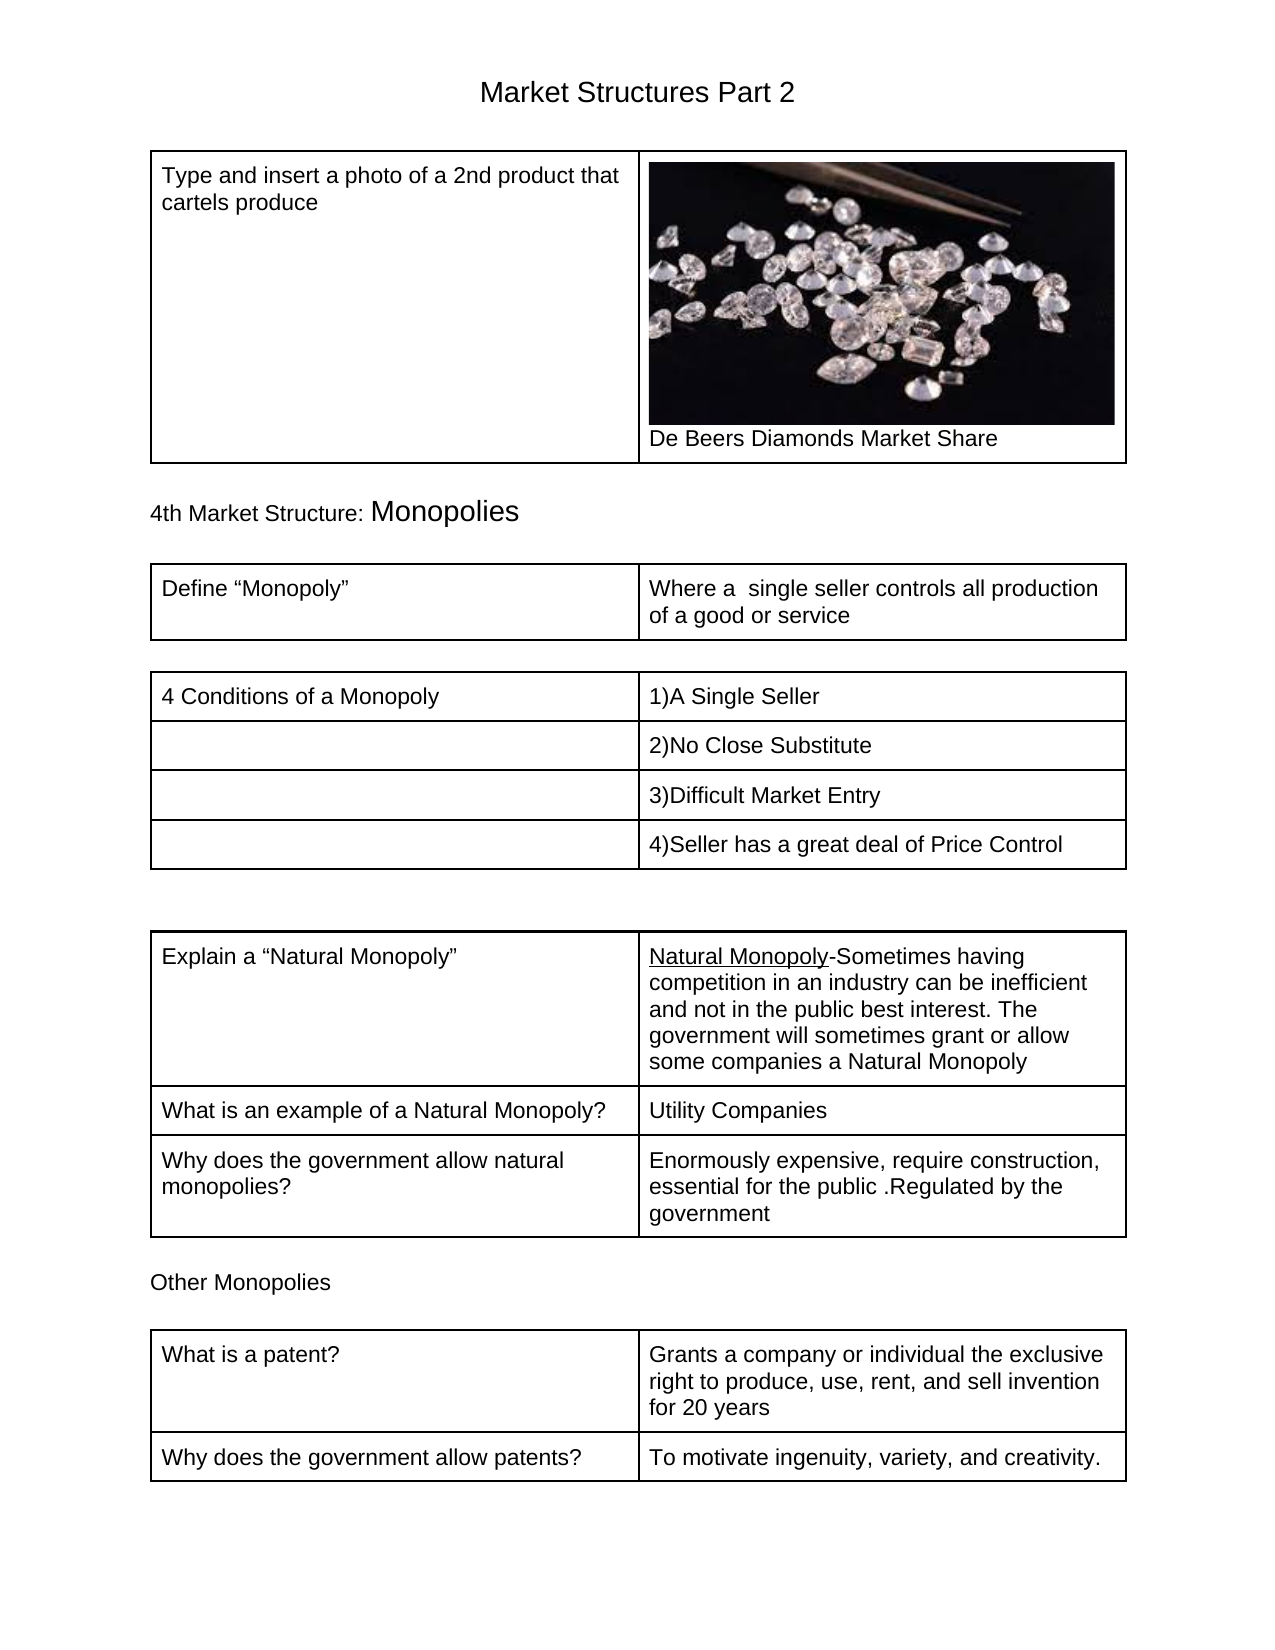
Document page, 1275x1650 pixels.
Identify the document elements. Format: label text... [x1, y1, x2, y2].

table_header Explain a “Natural Monopoly” [152, 933, 638, 1085]
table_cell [152, 1433, 638, 1480]
table_cell 3)Difficult Market Entry [640, 771, 1125, 818]
table_cell 2)No Close Substitute [640, 722, 1125, 769]
table_cell Enormously expensive, require construction, essential for the public .Regulated by the government [640, 1136, 1125, 1236]
table_header Define “Monopoly” [152, 565, 638, 638]
table_cell [152, 771, 638, 818]
table_cell What is an example of a Natural Monopoly? [152, 1087, 638, 1134]
table_cell Type and insert a photo of a 2nd product that cartels produce [152, 152, 638, 462]
table_header Where a single seller controls all production of a good or service [640, 565, 1125, 638]
picture [648, 162, 1115, 425]
table_header What is a patent? [152, 1331, 638, 1431]
table_cell Why does the government allow natural monopolies? [152, 1136, 638, 1236]
text 4th Market Structure: Monopolies [150, 494, 1125, 528]
table_cell De Beers Diamonds Market Share [640, 152, 1125, 462]
table_cell [152, 722, 638, 769]
table_cell Utility Companies [640, 1087, 1125, 1134]
table_header 1)A Single Seller [640, 673, 1125, 720]
table_cell 4)Seller has a great deal of Price Control [640, 821, 1125, 868]
table_header 4 Conditions of a Monopoly [152, 673, 638, 720]
table_header Natural Monopoly-Sometimes having competition in an industry can be inefficient and not in the public best interest. The government will sometimes grant or allow some companies a Natural Monopoly [640, 933, 1125, 1085]
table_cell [640, 1433, 1125, 1480]
text Other Monopolies [150, 1268, 1125, 1295]
table_header Grants a company or individual the exclusive right to produce, use, rent, and sell invention for 20 years [640, 1331, 1125, 1431]
table_cell [152, 821, 638, 868]
